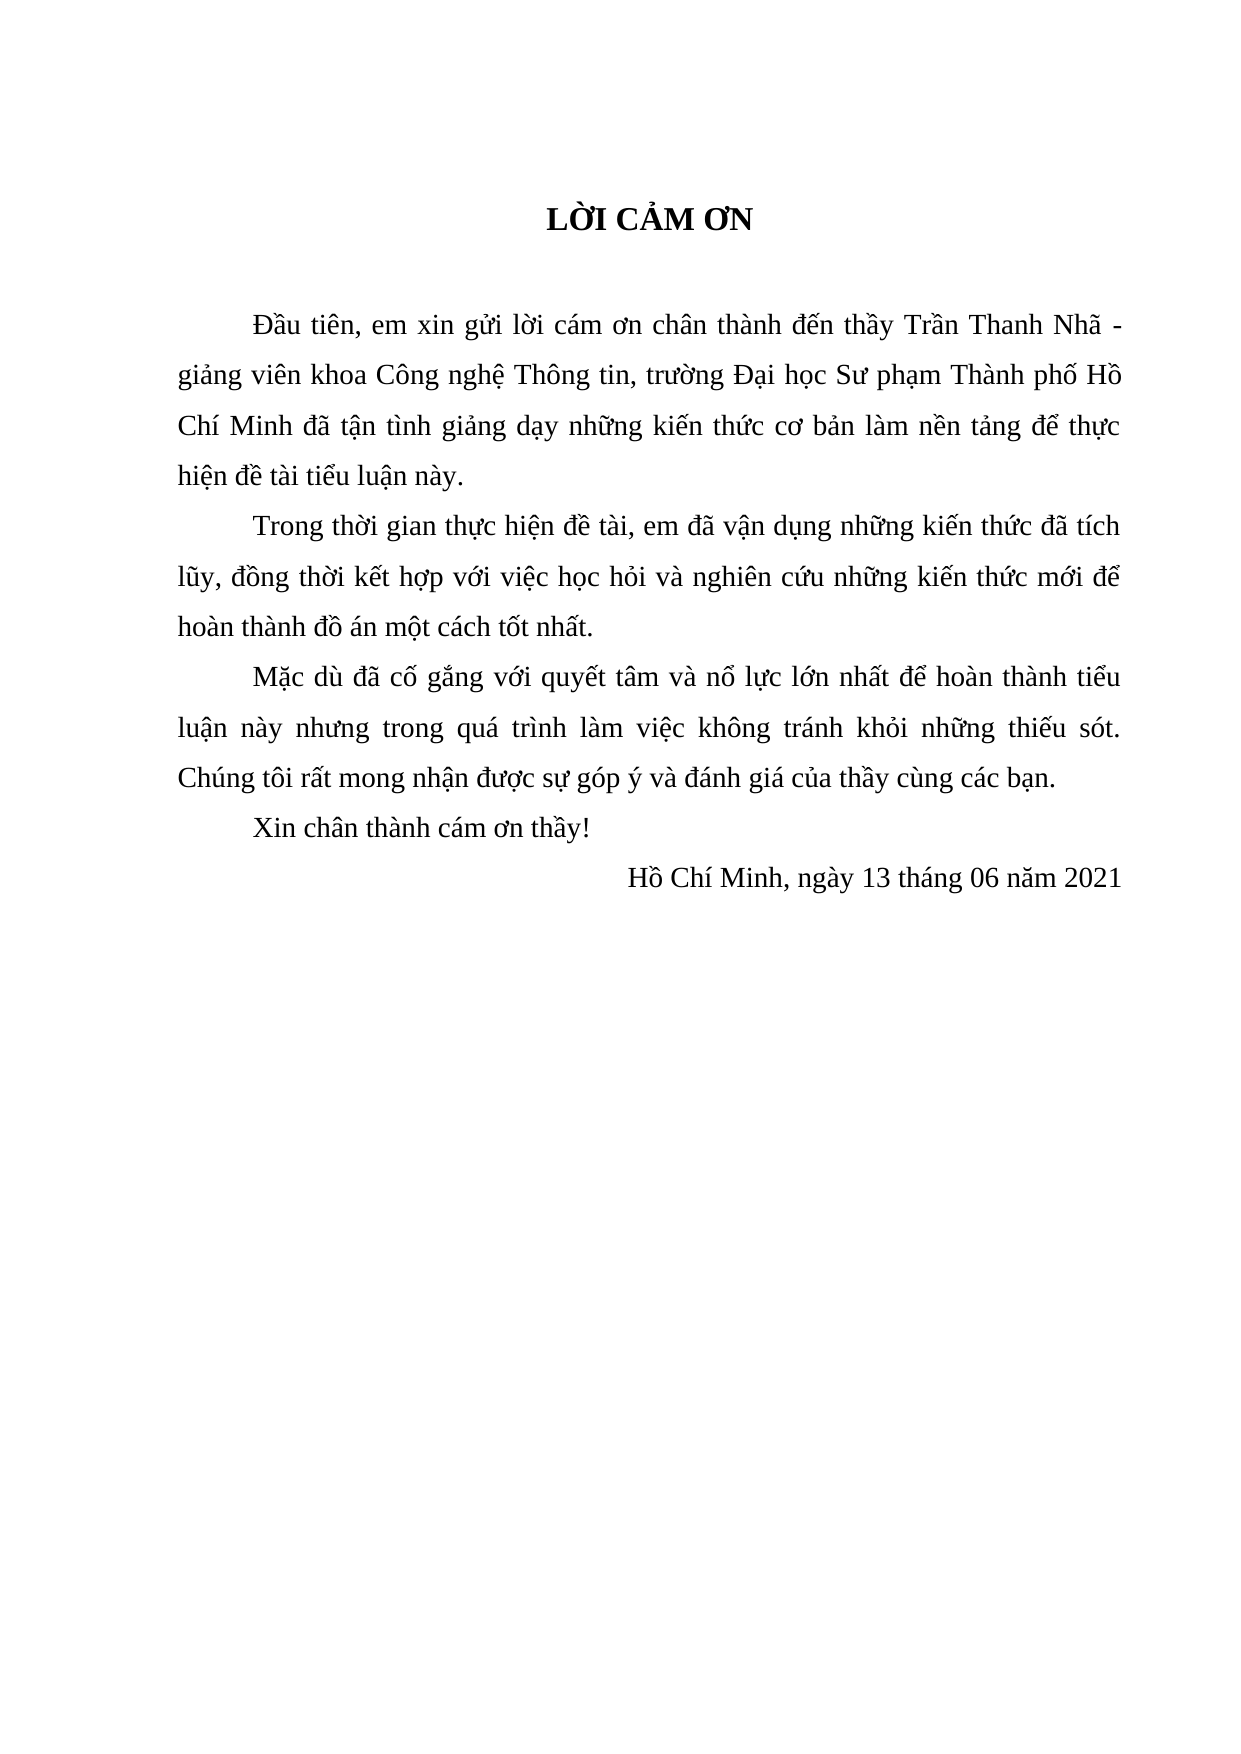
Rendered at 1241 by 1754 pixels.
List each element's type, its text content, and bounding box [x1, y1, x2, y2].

text Trong thời gian thực hiện đề tài, em đã vận dụng những kiến thức đã tích lũy, đồng thời kết hợp với việc học hỏi và nghiên cứu những kiến thức mới để hoàn thành đồ án một cách tốt nhất. [177, 508, 1122, 643]
text Mặc dù đã cố gắng với quyết tâm và nổ lực lớn nhất để hoàn thành tiểu luận này nhưng trong quá trình làm việc không tránh khỏi những thiếu sót. Chúng tôi rất mong nhận được sự góp ý và đánh giá của thầy cùng các bạn. [177, 659, 1122, 793]
text Xin chân thành cám ơn thầy! [177, 810, 1122, 844]
subtitle LỜI CẢM ƠN [177, 199, 1122, 238]
text Đầu tiên, em xin gửi lời cám ơn chân thành đến thầy Trần Thanh Nhã - giảng viên khoa Công nghệ Thông tin, trường Đại học Sư phạm Thành phố Hồ Chí Minh đã tận tình giảng dạy những kiến thức cơ bản làm nền tảng để thực hiện đề tài tiểu luận này. [177, 307, 1122, 492]
text Hồ Chí Minh, ngày 13 tháng 06 năm 2021 [177, 861, 1122, 894]
